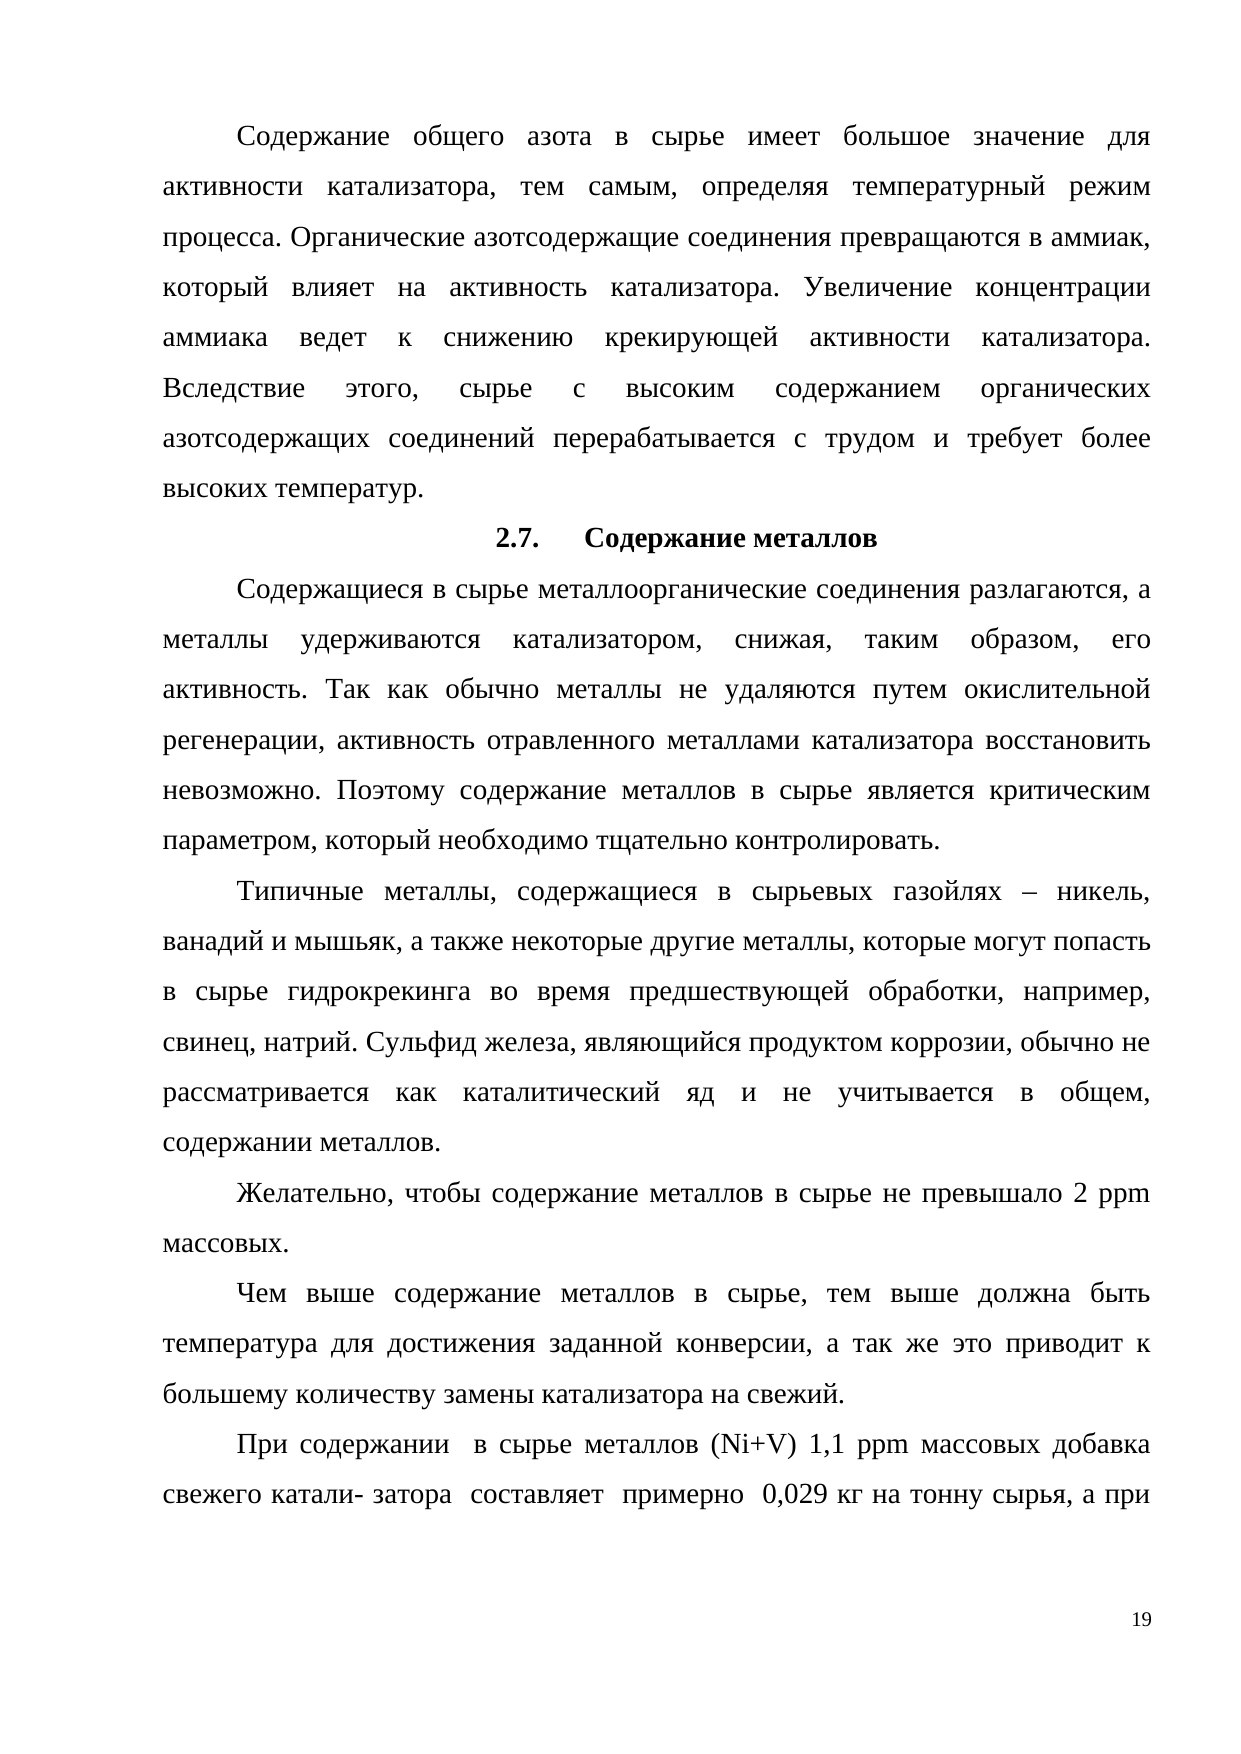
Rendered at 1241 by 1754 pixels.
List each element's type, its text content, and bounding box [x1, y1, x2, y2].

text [162, 1426, 1152, 1510]
text Желательно, чтобы содержание металлов в сырье не превышало 2 ppm массовых. [162, 1175, 1152, 1258]
text Содержание общего азота в сырье имеет большое значение для активности катализатора, тем самым, определяя температурный режим процесса. Органические азотсодержащие соединения превращаются в аммиак, который влияет на активность катализатора. Увеличение концентрации аммиака ведет к снижению крекирующей активности катализатора. Вследствие этого, сырье с высоким содержанием органических азотсодержащих соединений перерабатывается с трудом и требует более высоких температур. [162, 118, 1152, 504]
text Типичные металлы, содержащиеся в сырьевых газойлях – никель, ванадий и мышьяк, а также некоторые другие металлы, которые могут попасть в сырье гидрокрекинга во время предшествующей обработки, например, свинец, натрий. Сульфид железа, являющийся продуктом коррозии, обычно не рассматривается как каталитический яд и не учитывается в общем, содержании металлов. [162, 873, 1152, 1158]
list Содержание металлов [222, 521, 1152, 554]
text Содержащиеся в сырье металлоорганические соединения разлагаются, а металлы удерживаются катализатором, снижая, таким образом, его активность. Так как обычно металлы не удаляются путем окислительной регенерации, активность отравленного металлами катализатора восстановить невозможно. Поэтому содержание металлов в сырье является критическим параметром, который необходимо тщательно контролировать. [162, 571, 1152, 856]
text Чем выше содержание металлов в сырье, тем выше должна быть температура для достижения заданной конверсии, а так же это приводит к большему количеству замены катализатора на свежий. [162, 1275, 1152, 1409]
